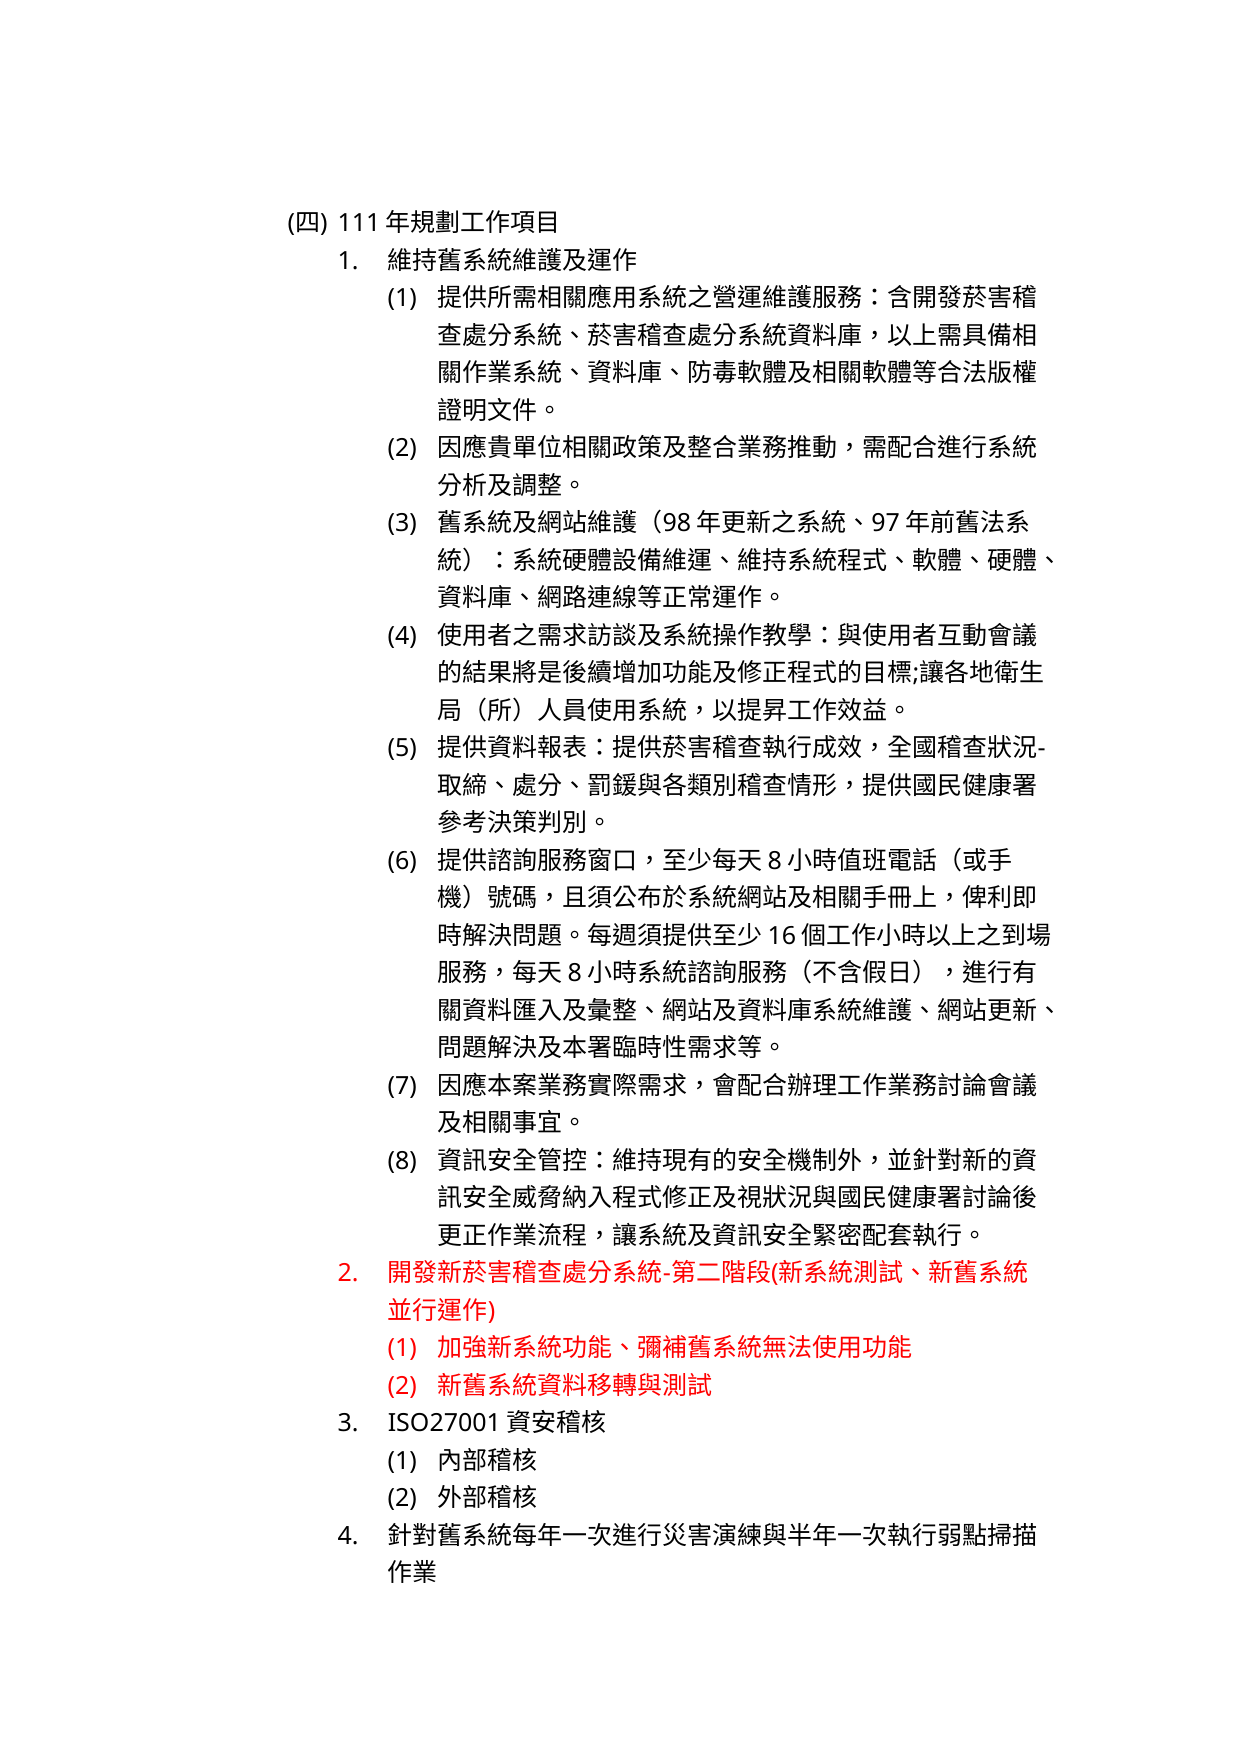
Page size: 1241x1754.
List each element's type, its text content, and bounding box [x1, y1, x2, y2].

list 資訊安全管控：維持現有的安全機制外，並針對新的資訊安全威脅納入程式修正及視狀況與國民健康署討論後更正作業流程，讓系統及資訊安全緊密配套執行。 [387, 1139, 1053, 1252]
list 舊系統及網站維護（98年更新之系統、97年前舊法系統）：系統硬體設備維運、維持系統程式、軟體、硬體、資料庫、網路連線等正常運作。 [387, 502, 1053, 614]
list 加強新系統功能、彌補舊系統無法使用功能 [387, 1327, 1053, 1364]
list 針對舊系統每年一次進行災害演練與半年一次執行弱點掃描作業 [337, 1514, 1053, 1589]
list 因應本案業務實際需求，會配合辦理工作業務討論會議及相關事宜。 [387, 1064, 1053, 1139]
list 使用者之需求訪談及系統操作教學：與使用者互動會議的結果將是後續增加功能及修正程式的目標;讓各地衛生局（所）人員使用系統，以提昇工作效益。 [387, 614, 1053, 727]
list 111年規劃工作項目 [287, 202, 1053, 239]
list 提供所需相關應用系統之營運維護服務：含開發菸害稽查處分系統、菸害稽查處分系統資料庫，以上需具備相關作業系統、資料庫、防毒軟體及相關軟體等合法版權證明文件。 [387, 277, 1053, 427]
list 外部稽核 [387, 1477, 1053, 1514]
list 開發新菸害稽查處分系統-第二階段(新系統測試、新舊系統並行運作) [337, 1252, 1053, 1327]
list 新舊系統資料移轉與測試 [387, 1364, 1053, 1402]
list 提供資料報表：提供菸害稽查執行成效，全國稽查狀況-取締、處分、罰鍰與各類別稽查情形，提供國民健康署參考決策判別。 [387, 727, 1053, 839]
list 內部稽核 [387, 1439, 1053, 1477]
list ISO27001資安稽核 [337, 1402, 1053, 1439]
list 維持舊系統維護及運作 [337, 239, 1053, 277]
list 因應貴單位相關政策及整合業務推動，需配合進行系統分析及調整。 [387, 427, 1053, 502]
list 提供諮詢服務窗口，至少每天8小時值班電話（或手機）號碼，且須公布於系統網站及相關手冊上，俾利即時解決問題。每週須提供至少16個工作小時以上之到場服務，每天8小時系統諮詢服務（不含假日），進行有關資料匯入及彙整、網站及資料庫系統維護、網站更新、問題解決及本署臨時性需求等。 [387, 839, 1053, 1064]
